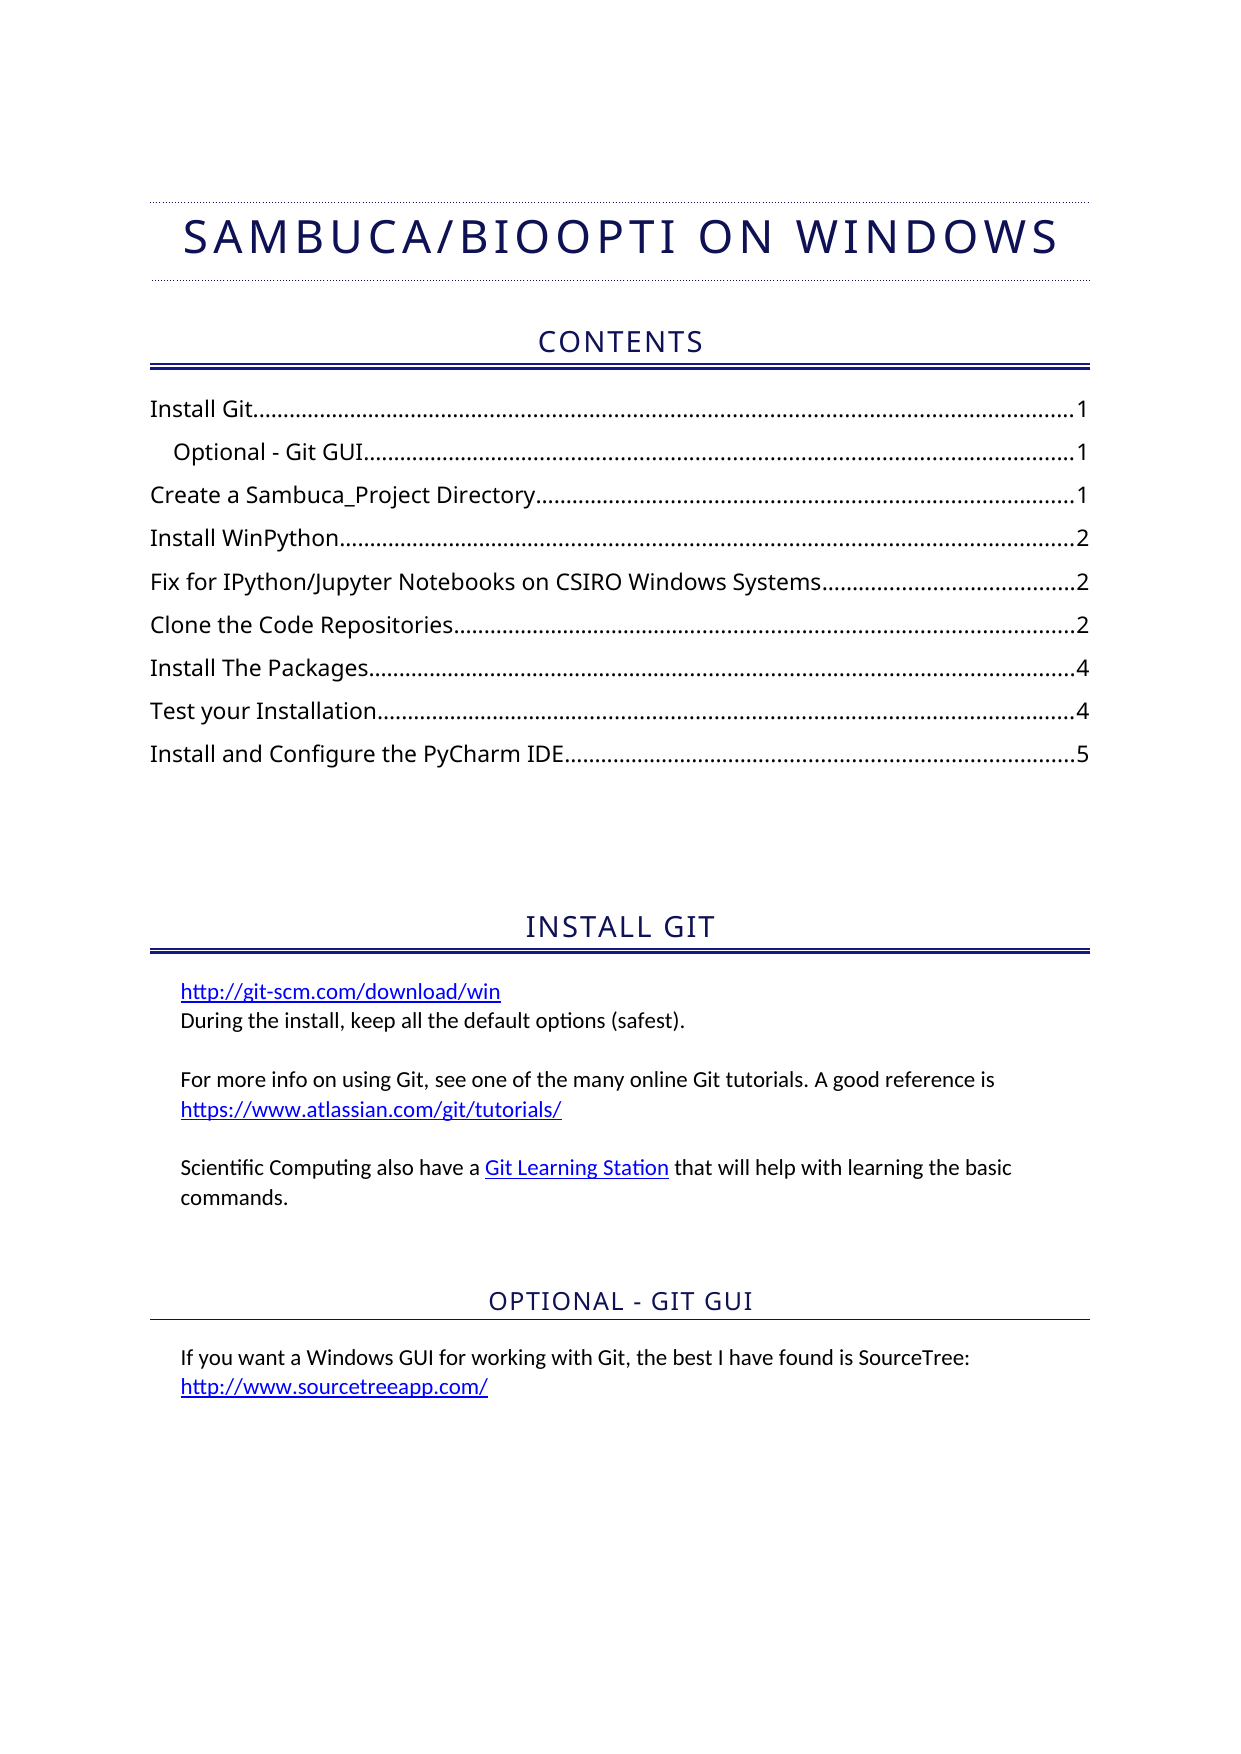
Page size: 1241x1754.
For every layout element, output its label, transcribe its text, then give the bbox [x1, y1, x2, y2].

text If you want a Windows GUI for working with Git, the best I have found is SourceTree: [180, 1343, 1090, 1371]
text http://www.sourcetreeapp.com/ [180, 1372, 1090, 1400]
text For more info on using Git, see one of the many online Git tutorials. A good reference is https://www.atlassian.com/git/tutorials/ [180, 1065, 1090, 1123]
text http://git-scm.com/download/win [180, 977, 1090, 1005]
subtitle Install Git [150, 906, 1090, 948]
title Sambuca/Bioopti on Windows [150, 202, 1090, 280]
text During the install, keep all the default options (safest). [180, 1007, 1090, 1034]
subtitle Optional - Git GUI [150, 1283, 1090, 1319]
text Scientific Computing also have a Git Learning Station that will help with learning the basic commands. [180, 1153, 1090, 1211]
